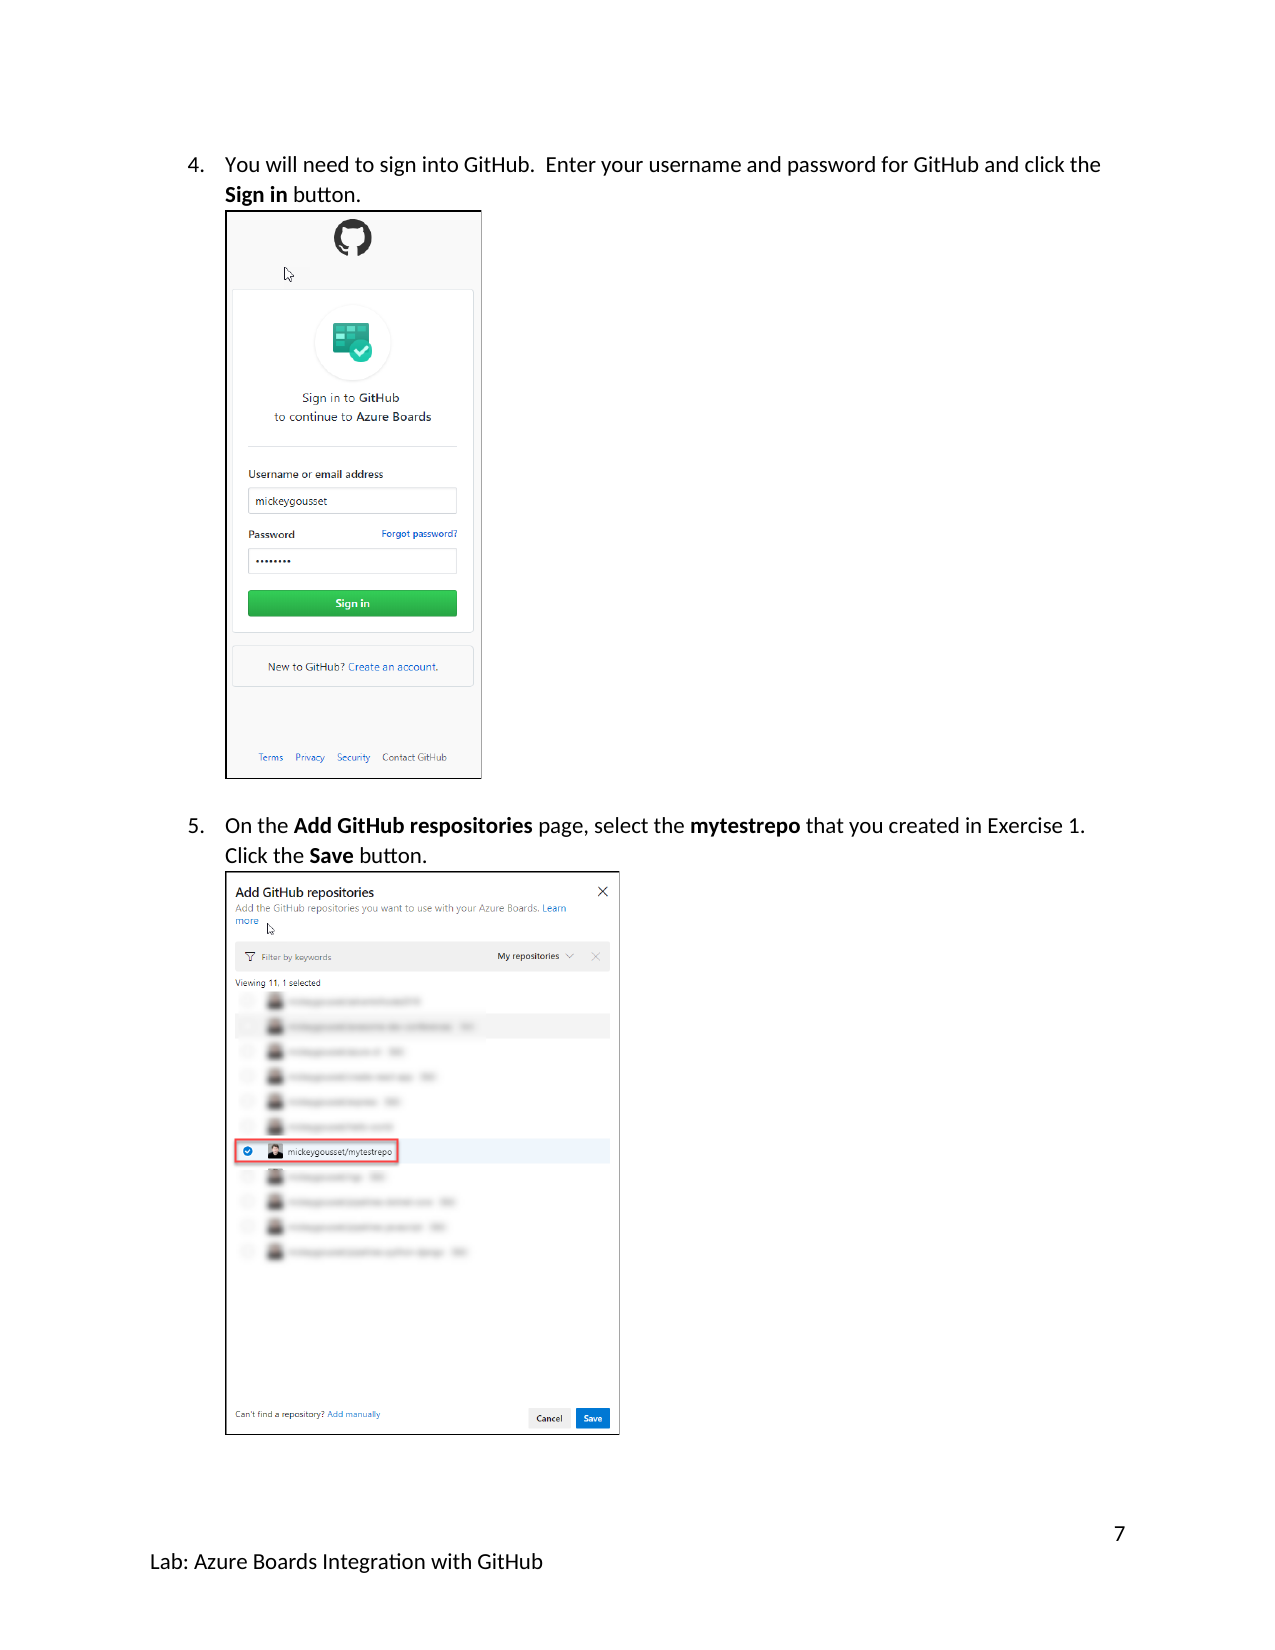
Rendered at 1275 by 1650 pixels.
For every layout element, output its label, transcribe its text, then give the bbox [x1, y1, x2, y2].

picture [225, 871, 620, 1435]
picture [225, 210, 482, 779]
list You will need to sign into GitHub. Enter your username and password for GitHub and click the Sign in button. [187, 150, 1125, 809]
